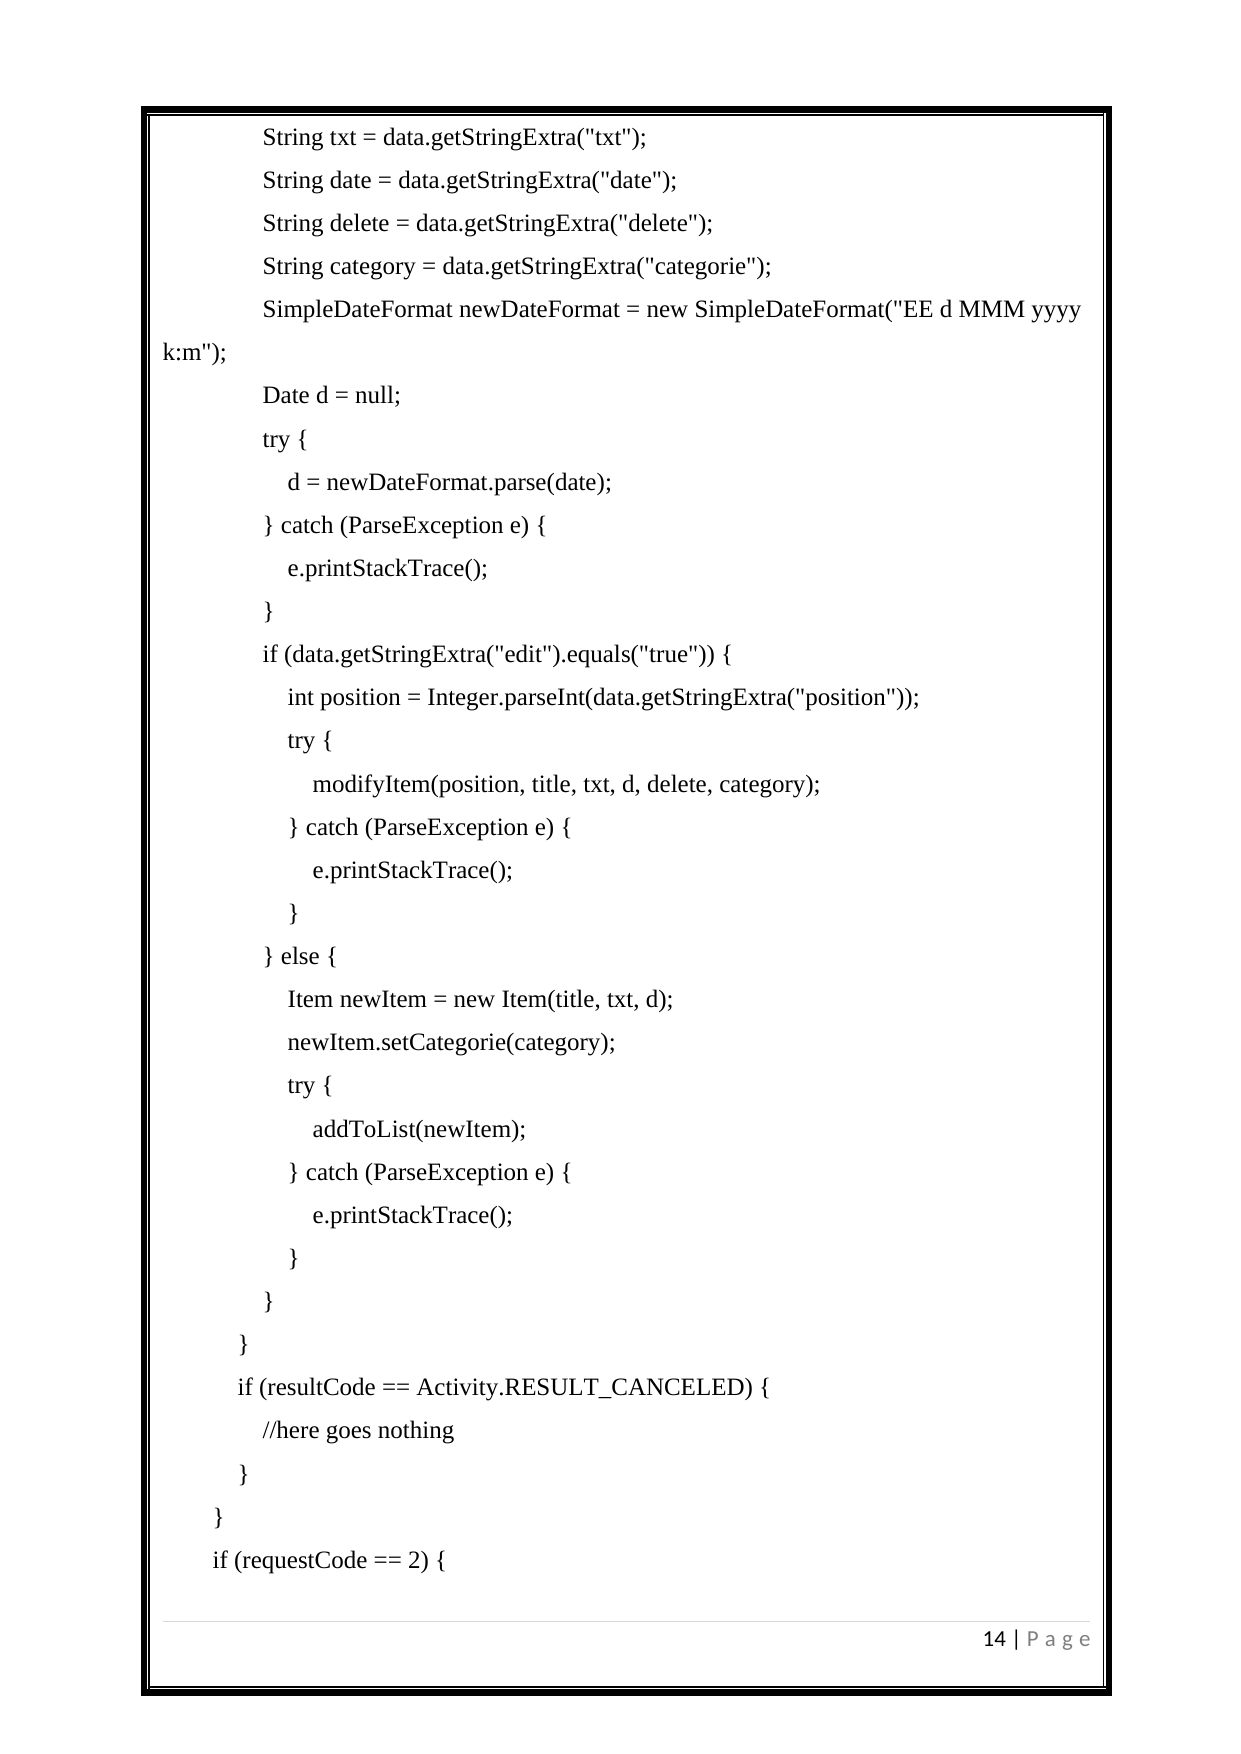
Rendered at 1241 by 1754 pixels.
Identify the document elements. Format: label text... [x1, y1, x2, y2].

text int position = Integer.parseInt(data.getStringExtra("position")); [162, 682, 1090, 711]
text } [162, 1329, 1090, 1358]
text String delete = data.getStringExtra("delete"); [162, 208, 1090, 237]
text Date d = null; [162, 381, 1090, 409]
text } [162, 1286, 1090, 1315]
text e.printStackTrace(); [162, 553, 1090, 582]
text } [162, 596, 1090, 625]
text SimpleDateFormat newDateFormat = new SimpleDateFormat("EE d MMM yyyy k:m"); [162, 294, 1090, 366]
text String date = data.getStringExtra("date"); [162, 165, 1090, 194]
text try { [162, 726, 1090, 754]
text e.printStackTrace(); [162, 1200, 1090, 1229]
text if (data.getStringExtra("edit").equals("true")) { [162, 639, 1090, 668]
text newItem.setCategorie(category); [162, 1027, 1090, 1056]
text } [162, 1459, 1090, 1487]
text String category = data.getStringExtra("categorie"); [162, 251, 1090, 280]
text //here goes nothing [162, 1416, 1090, 1444]
text try { [162, 424, 1090, 452]
text } [162, 1243, 1090, 1272]
text Item newItem = new Item(title, txt, d); [162, 984, 1090, 1013]
text if (requestCode == 2) { [162, 1545, 1090, 1574]
text } else { [162, 941, 1090, 970]
text if (resultCode == Activity.RESULT_CANCELED) { [162, 1372, 1090, 1401]
text } [162, 898, 1090, 927]
text } [162, 1502, 1090, 1531]
text } catch (ParseException e) { [162, 812, 1090, 841]
text } catch (ParseException e) { [162, 1157, 1090, 1186]
text try { [162, 1071, 1090, 1099]
text String txt = data.getStringExtra("txt"); [162, 122, 1090, 151]
text modifyItem(position, title, txt, d, delete, category); [162, 769, 1090, 797]
text d = newDateFormat.parse(date); [162, 467, 1090, 496]
text } catch (ParseException e) { [162, 510, 1090, 539]
text addToList(newItem); [162, 1114, 1090, 1142]
text e.printStackTrace(); [162, 855, 1090, 884]
